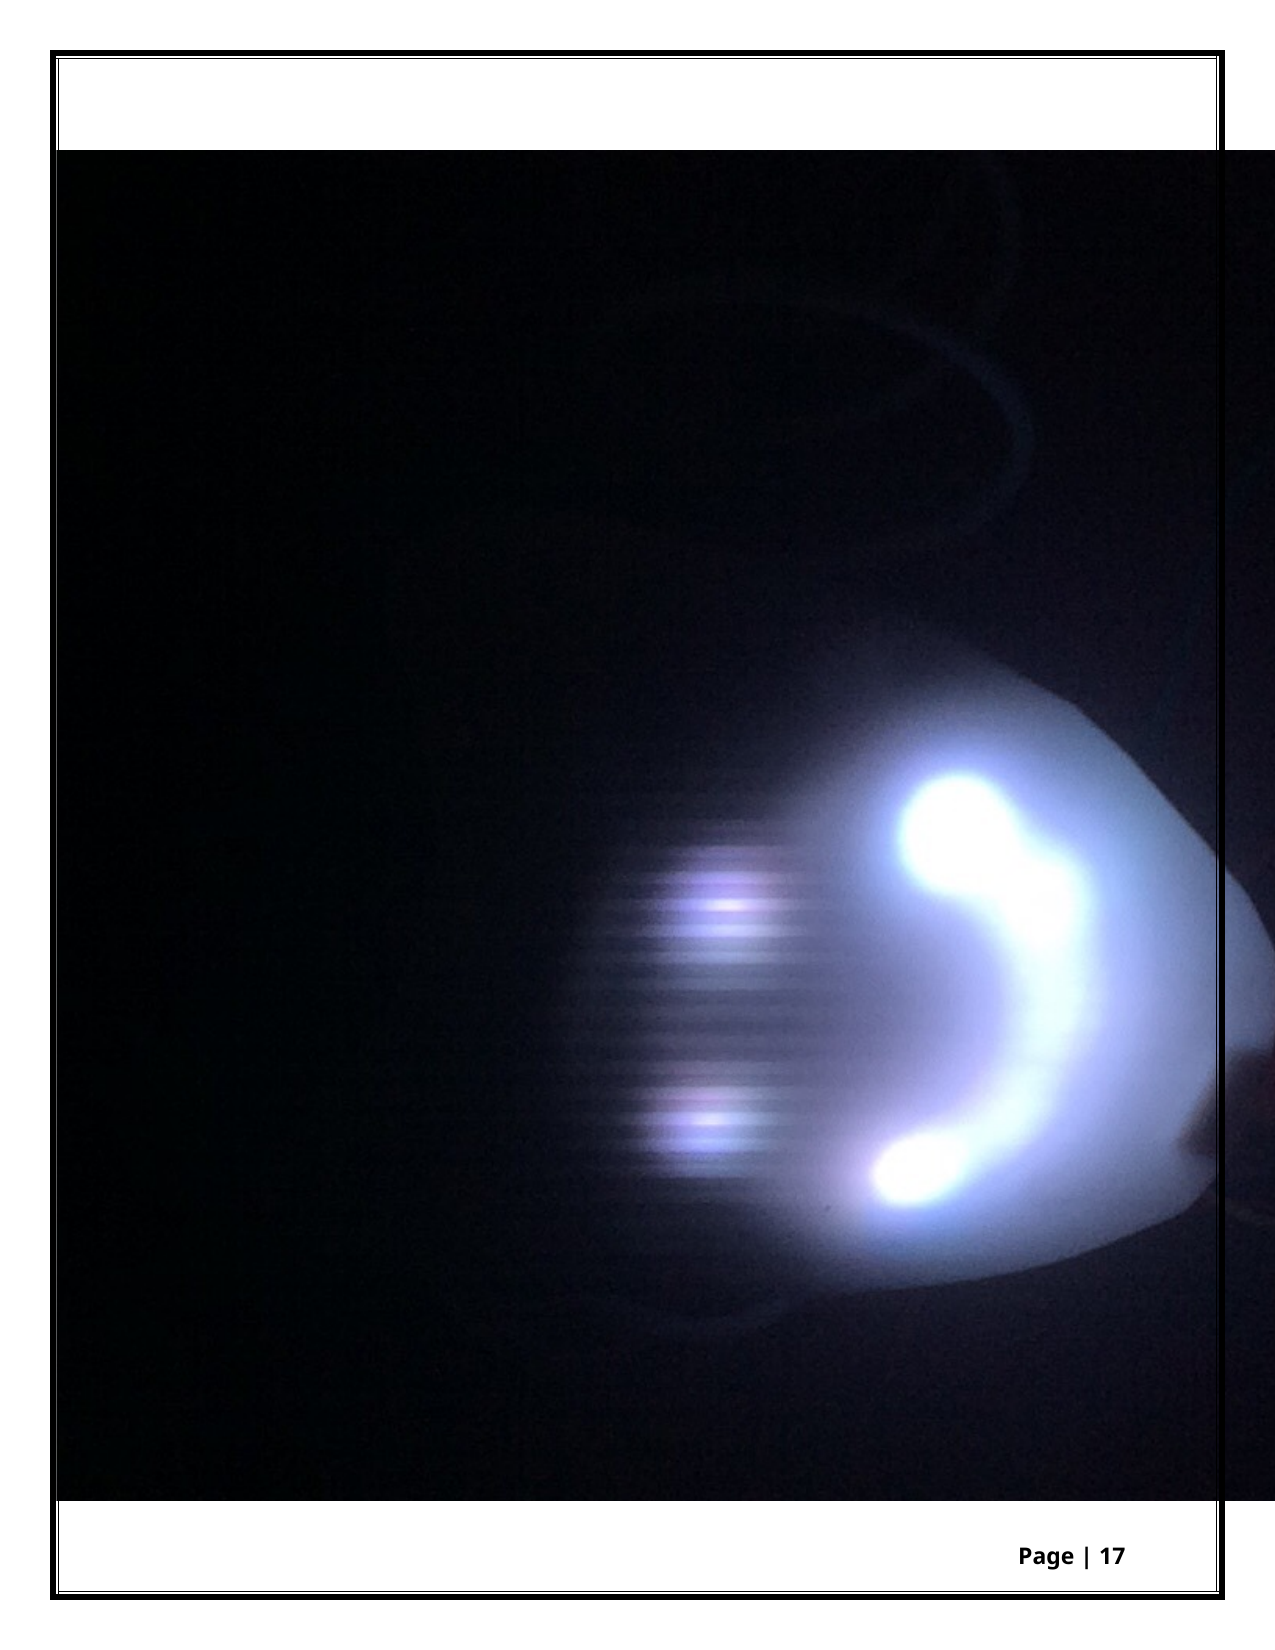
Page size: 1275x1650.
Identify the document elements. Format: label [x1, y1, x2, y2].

picture [59, 150, 1216, 1501]
picture [1225, 150, 1275, 1501]
